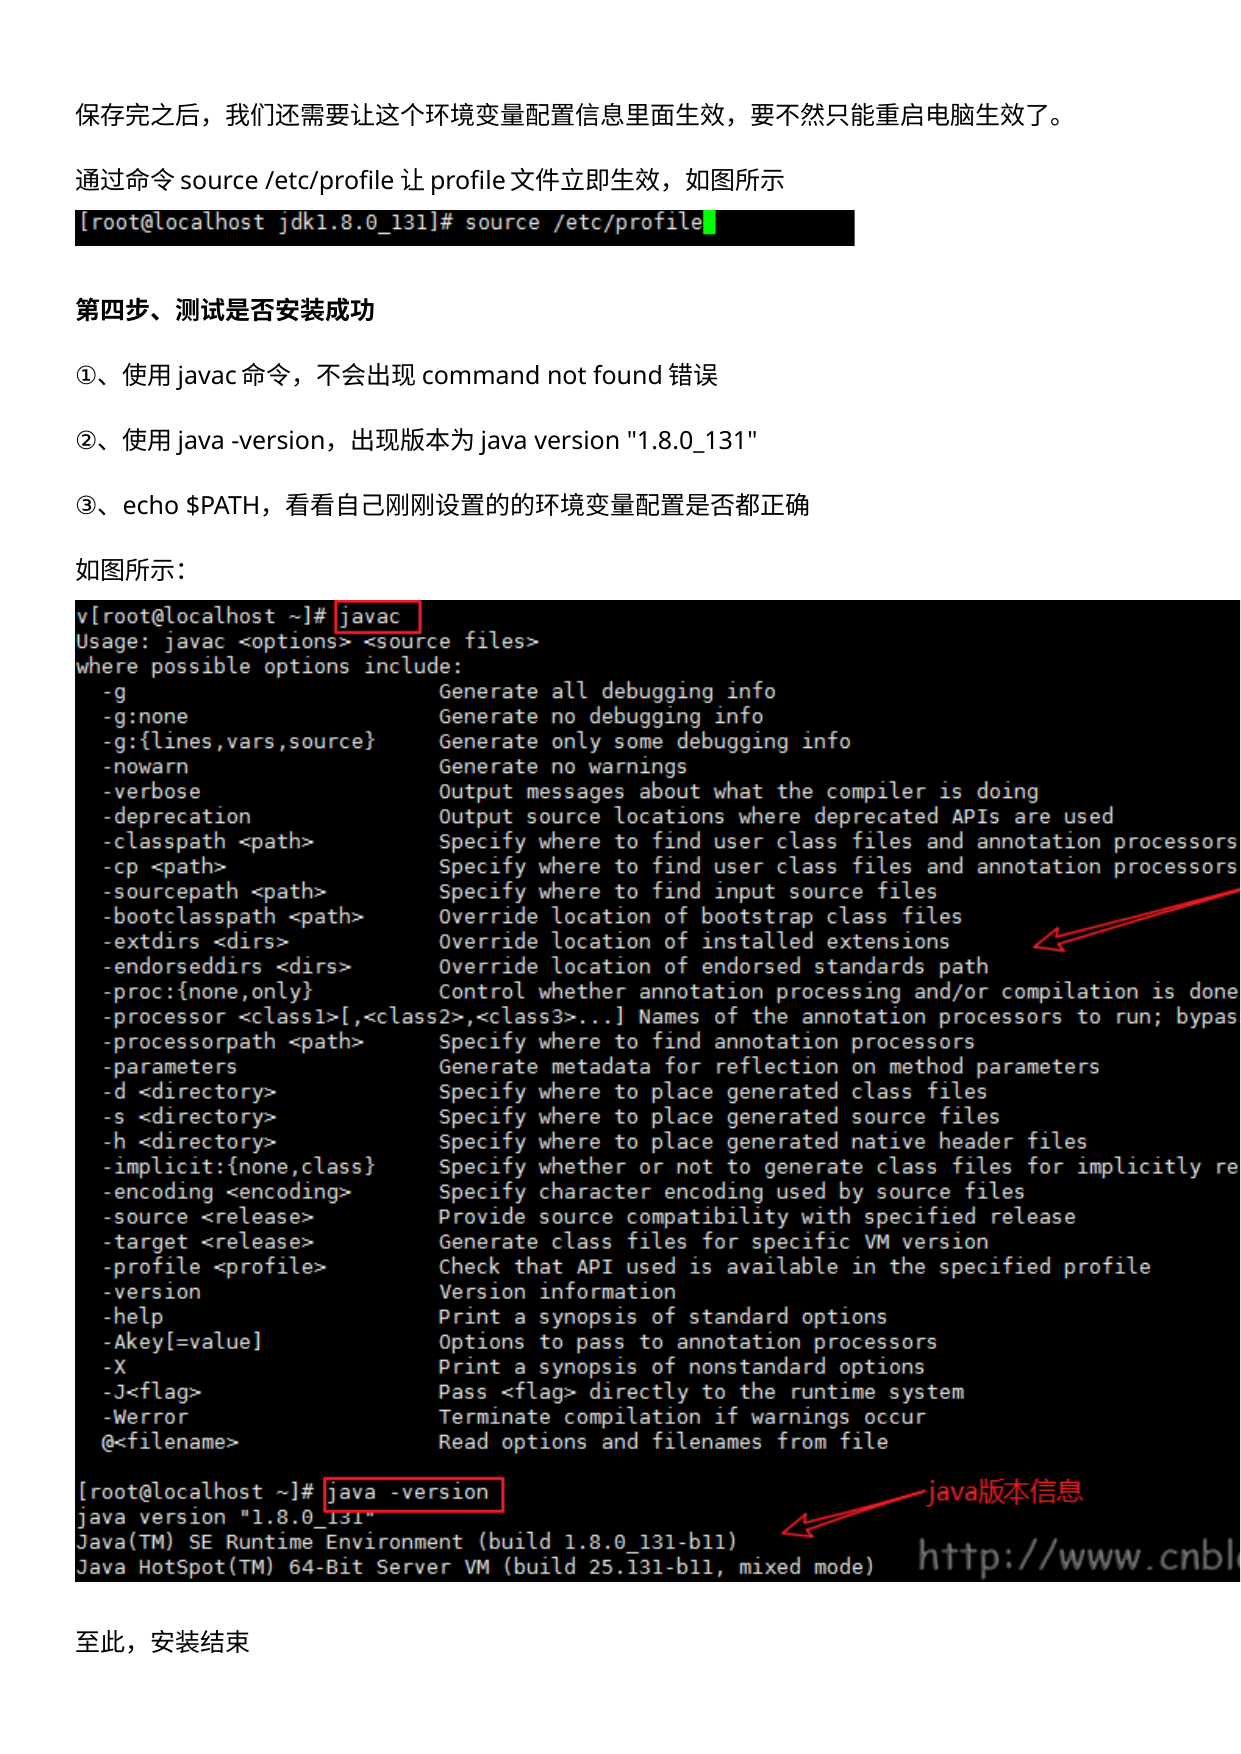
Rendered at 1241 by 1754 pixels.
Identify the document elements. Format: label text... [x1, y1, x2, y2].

text ③、echo $PATH，看看自己刚刚设置的的环境变量配置是否都正确 [75, 471, 1165, 536]
text 通过命令source /etc/profile让profile文件立即生效，如图所示 [75, 146, 1165, 211]
text 保存完之后，我们还需要让这个环境变量配置信息里面生效，要不然只能重启电脑生效了。 [75, 81, 1165, 146]
picture [75, 600, 1241, 1582]
text ①、使用javac命令，不会出现command not found错误 [75, 341, 1165, 406]
text 至此，安装结束 [75, 1608, 1165, 1673]
picture [75, 210, 855, 246]
text ②、使用java -version，出现版本为java version "1.8.0_131" [75, 406, 1165, 471]
text 如图所示： [75, 536, 1165, 600]
text 第四步、测试是否安装成功 [75, 276, 1165, 341]
